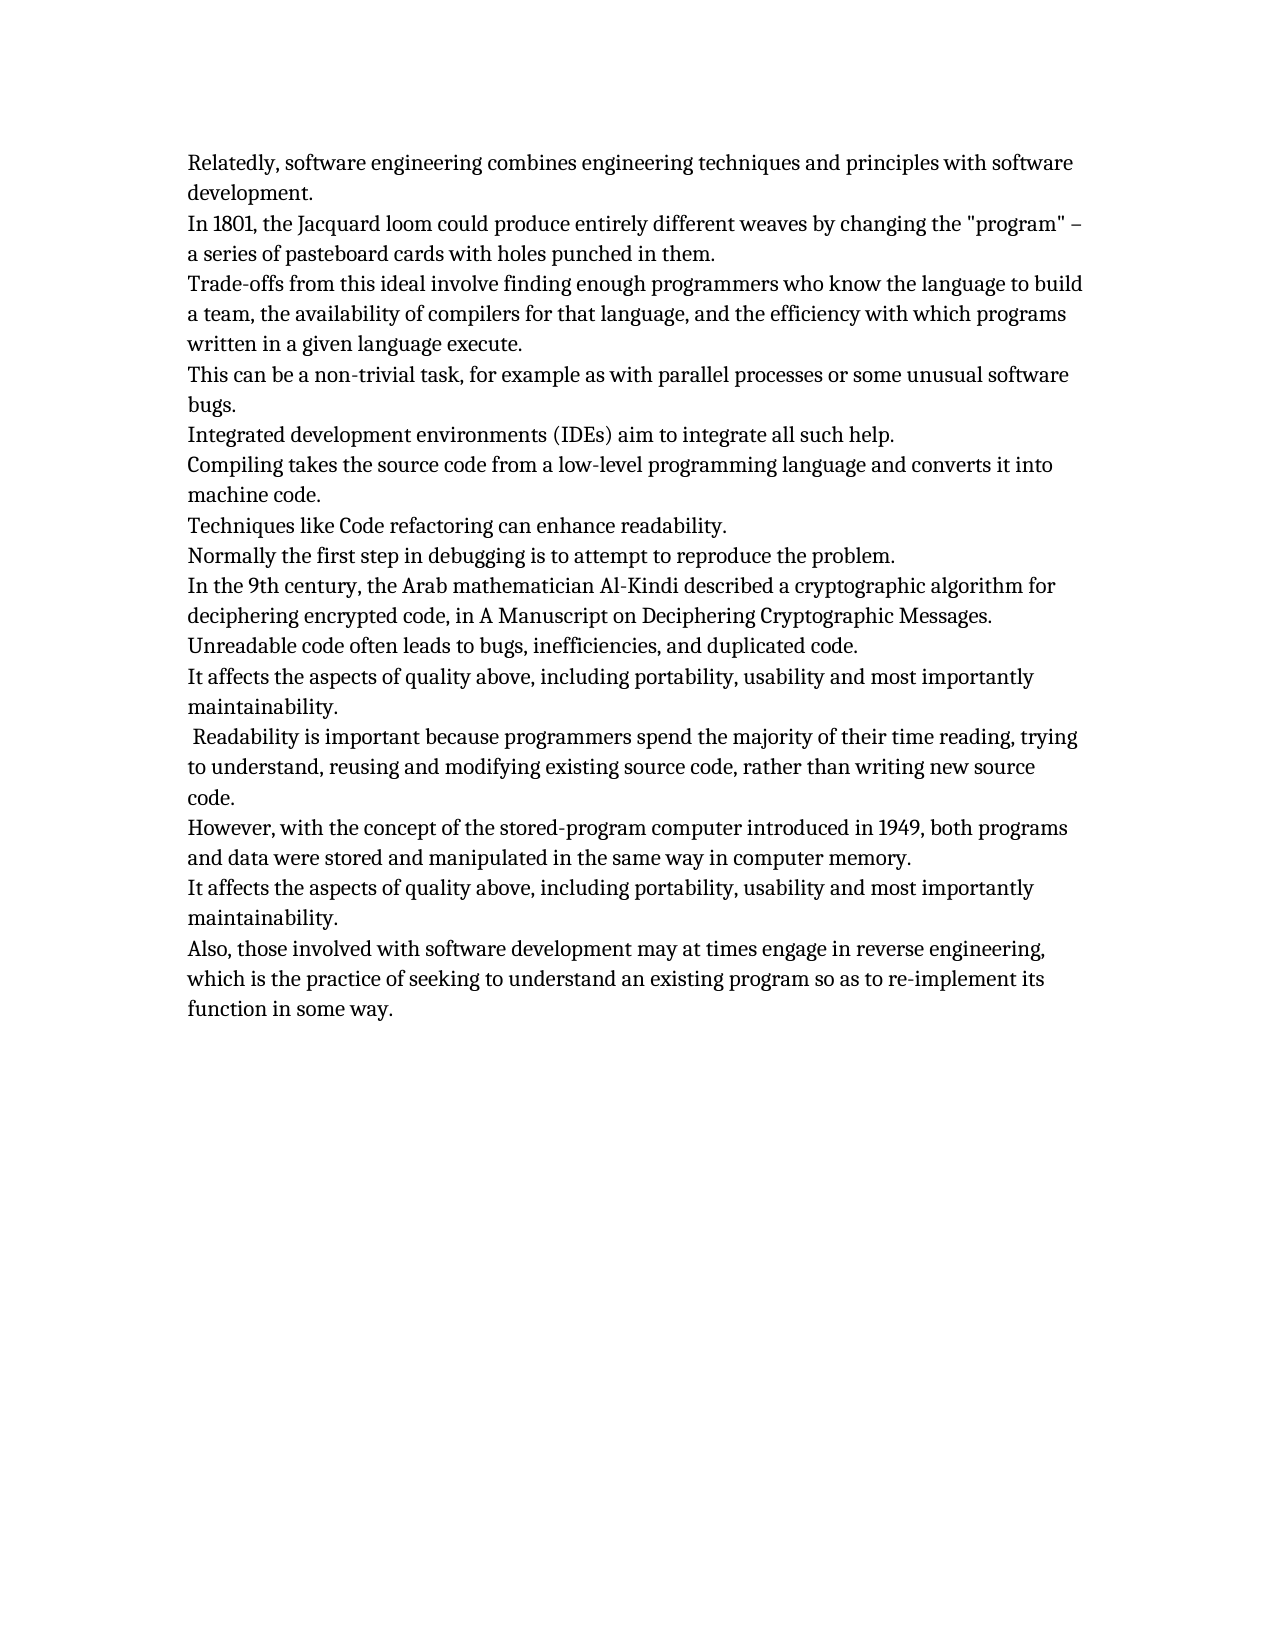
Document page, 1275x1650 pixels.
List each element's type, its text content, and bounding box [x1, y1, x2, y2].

text Relatedly, software engineering combines engineering techniques and principles with software development. In 1801, the Jacquard loom could produce entirely different weaves by changing the "program" – a series of pasteboard cards with holes punched in them. Trade-offs from this ideal involve finding enough programmers who know the language to build a team, the availability of compilers for that language, and the efficiency with which programs written in a given language execute. This can be a non-trivial task, for example as with parallel processes or some unusual software bugs. Integrated development environments (IDEs) aim to integrate all such help. Compiling takes the source code from a low-level programming language and converts it into machine code. Techniques like Code refactoring can enhance readability. Normally the first step in debugging is to attempt to reproduce the problem. In the 9th century, the Arab mathematician Al-Kindi described a cryptographic algorithm for deciphering encrypted code, in A Manuscript on Deciphering Cryptographic Messages. Unreadable code often leads to bugs, inefficiencies, and duplicated code. It affects the aspects of quality above, including portability, usability and most importantly maintainability. Readability is important because programmers spend the majority of their time reading, trying to understand, reusing and modifying existing source code, rather than writing new source code. However, with the concept of the stored-program computer introduced in 1949, both programs and data were stored and manipulated in the same way in computer memory. It affects the aspects of quality above, including portability, usability and most importantly maintainability. Also, those involved with software development may at times engage in reverse engineering, which is the practice of seeking to understand an existing program so as to re-implement its function in some way. [187, 150, 1087, 1022]
